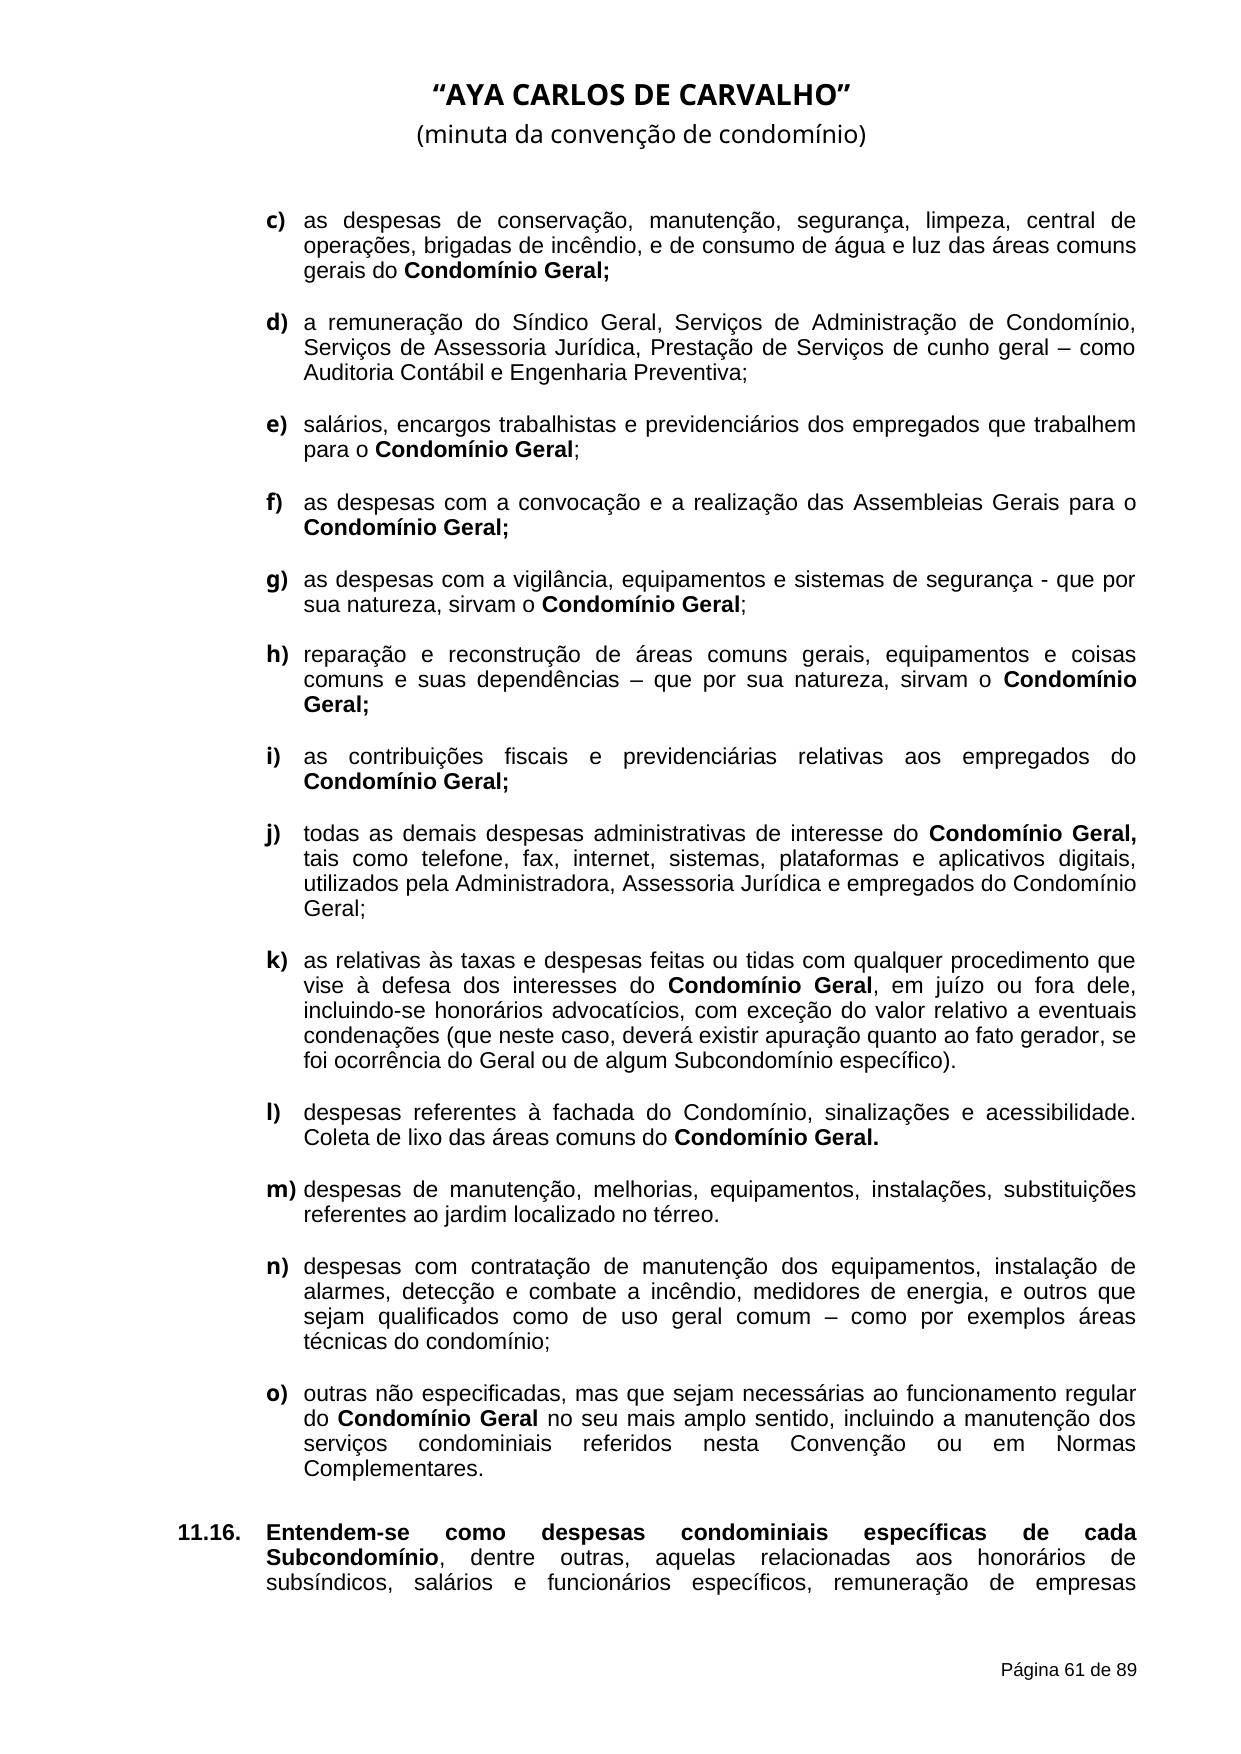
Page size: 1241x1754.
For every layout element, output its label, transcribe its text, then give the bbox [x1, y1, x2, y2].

list todas as demais despesas administrativas de interesse do Condomínio Geral, tais como telefone, fax, internet, sistemas, plataformas e aplicativos digitais, utilizados pela Administradora, Assessoria Jurídica e empregados do Condomínio Geral; [266, 821, 1137, 921]
list despesas de manutenção, melhorias, equipamentos, instalações, substituições referentes ao jardim localizado no térreo. [266, 1177, 1137, 1227]
list as relativas às taxas e despesas feitas ou tidas com qualquer procedimento que vise à defesa dos interesses do Condomínio Geral, em juízo ou fora dele, incluindo-se honorários advocatícios, com exceção do valor relativo a eventuais condenações (que neste caso, deverá existir apuração quanto ao fato gerador, se foi ocorrência do Geral ou de algum Subcondomínio específico). [266, 948, 1137, 1073]
list as contribuições fiscais e previdenciárias relativas aos empregados do Condomínio Geral; [266, 744, 1137, 794]
list as despesas com a vigilância, equipamentos e sistemas de segurança - que por sua natureza, sirvam o Condomínio Geral; [266, 567, 1137, 617]
list despesas com contratação de manutenção dos equipamentos, instalação de alarmes, detecção e combate a incêndio, medidores de energia, e outros que sejam qualificados como de uso geral comum – como por exemplos áreas técnicas do condomínio; [266, 1254, 1137, 1354]
list despesas referentes à fachada do Condomínio, sinalizações e acessibilidade. Coleta de lixo das áreas comuns do Condomínio Geral. [266, 1100, 1137, 1150]
list a remuneração do Síndico Geral, Serviços de Administração de Condomínio, Serviços de Assessoria Jurídica, Prestação de Serviços de cunho geral – como Auditoria Contábil e Engenharia Preventiva; [266, 311, 1137, 386]
list as despesas com a convocação e a realização das Assembleias Gerais para o Condomínio Geral; [266, 490, 1137, 540]
list as despesas de conservação, manutenção, segurança, limpeza, central de operações, brigadas de incêndio, e de consumo de água e luz das áreas comuns gerais do Condomínio Geral; [266, 209, 1137, 284]
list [177, 1521, 1137, 1596]
list reparação e reconstrução de áreas comuns gerais, equipamentos e coisas comuns e suas dependências – que por sua natureza, sirvam o Condomínio Geral; [266, 642, 1137, 717]
list salários, encargos trabalhistas e previdenciários dos empregados que trabalhem para o Condomínio Geral; [266, 413, 1137, 463]
list outras não especificadas, mas que sejam necessárias ao funcionamento regular do Condomínio Geral no seu mais amplo sentido, incluindo a manutenção dos serviços condominiais referidos nesta Convenção ou em Normas Complementares. [266, 1382, 1137, 1482]
